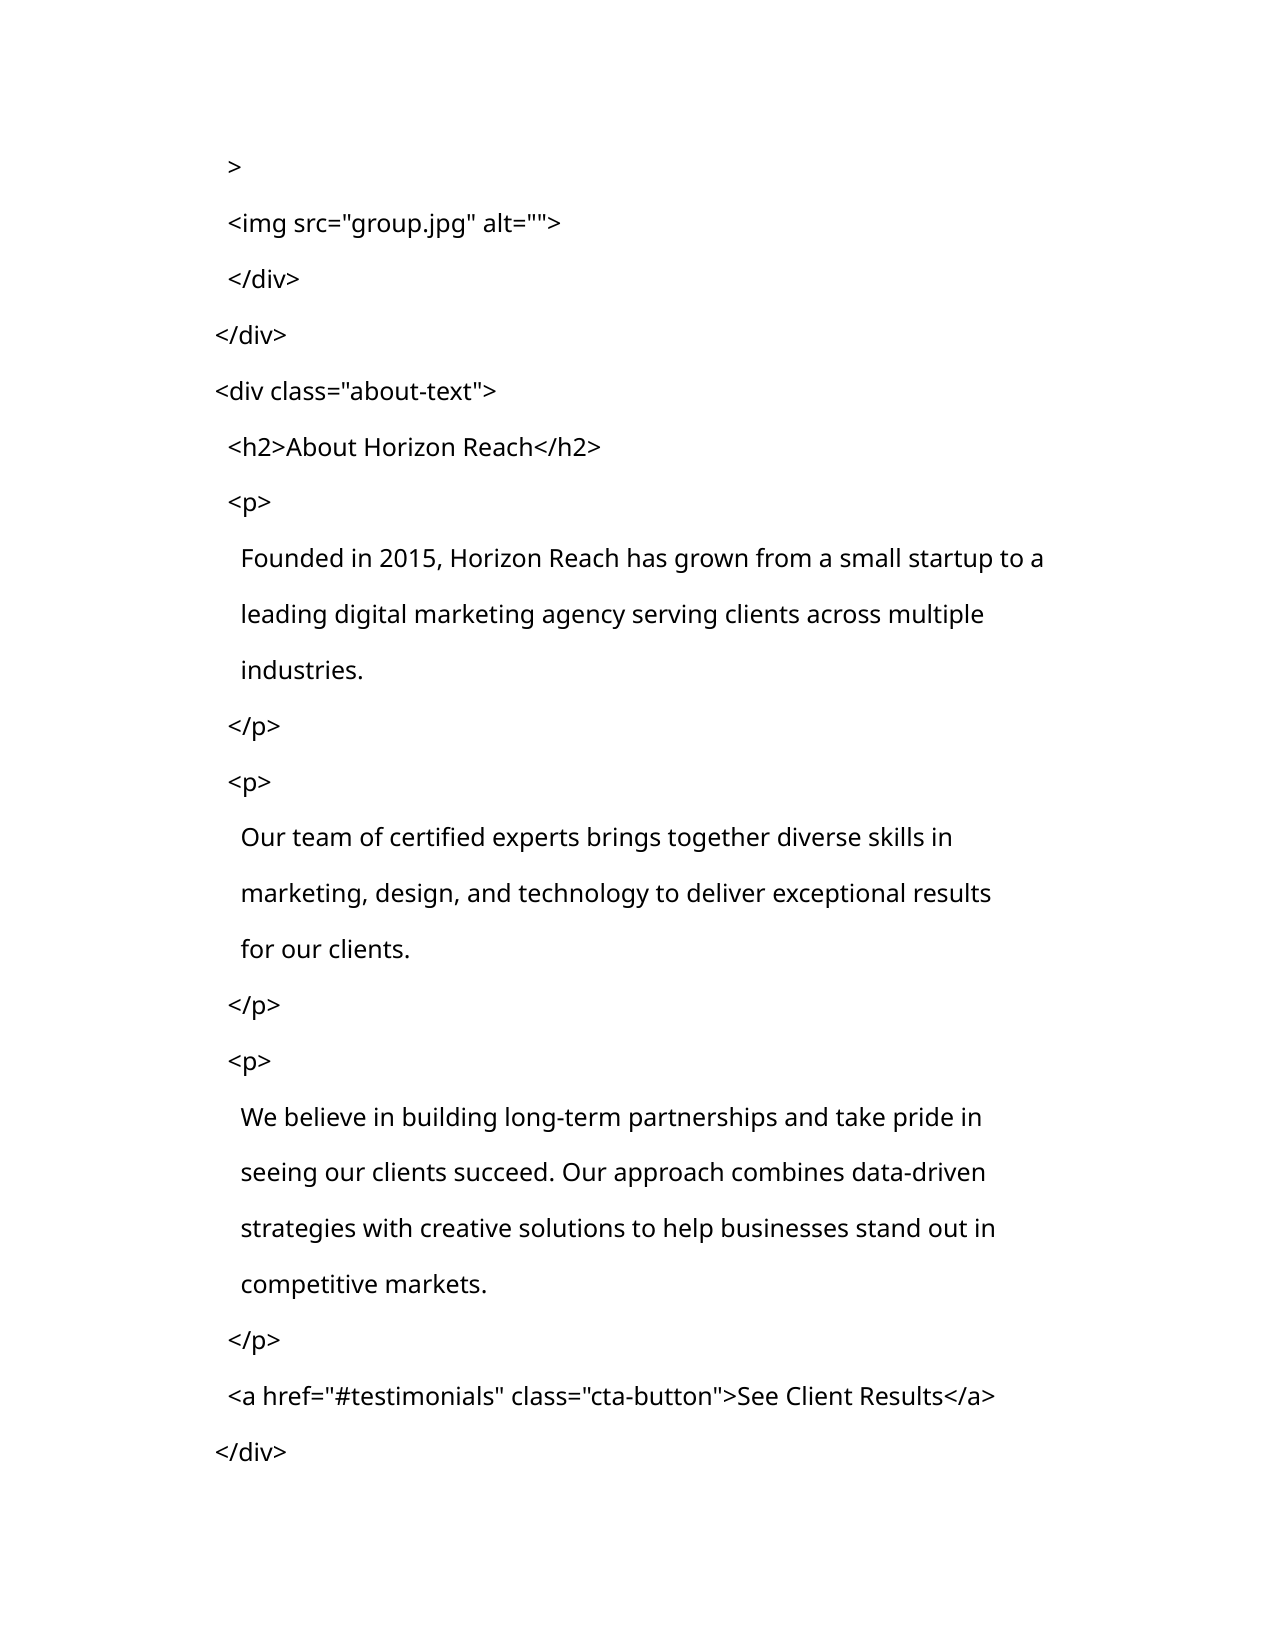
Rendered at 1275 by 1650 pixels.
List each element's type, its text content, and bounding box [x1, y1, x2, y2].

text industries. [150, 652, 1125, 687]
text </p> [150, 708, 1125, 742]
text for our clients. [150, 932, 1125, 966]
text <p> [150, 764, 1125, 798]
text </div> [150, 1434, 1125, 1468]
text > [150, 150, 1125, 184]
text seeing our clients succeed. Our approach combines data-driven [150, 1155, 1125, 1189]
text We believe in building long-term partnerships and take pride in [150, 1099, 1125, 1133]
text strategies with creative solutions to help businesses stand out in [150, 1211, 1125, 1245]
text <p> [150, 485, 1125, 519]
text marketing, design, and technology to deliver exceptional results [150, 876, 1125, 910]
text </div> [150, 317, 1125, 352]
text <h2>About Horizon Reach</h2> [150, 429, 1125, 463]
text </p> [150, 1322, 1125, 1357]
text Founded in 2015, Horizon Reach has grown from a small startup to a [150, 541, 1125, 575]
text <a href="#testimonials" class="cta-button">See Client Results</a> [150, 1378, 1125, 1412]
text competitive markets. [150, 1267, 1125, 1301]
text Our team of certified experts brings together diverse skills in [150, 820, 1125, 854]
text <p> [150, 1043, 1125, 1077]
text </p> [150, 987, 1125, 1022]
text </div> [150, 262, 1125, 296]
text leading digital marketing agency serving clients across multiple [150, 597, 1125, 631]
text <div class="about-text"> [150, 373, 1125, 407]
text <img src="group.jpg" alt=""> [150, 206, 1125, 240]
